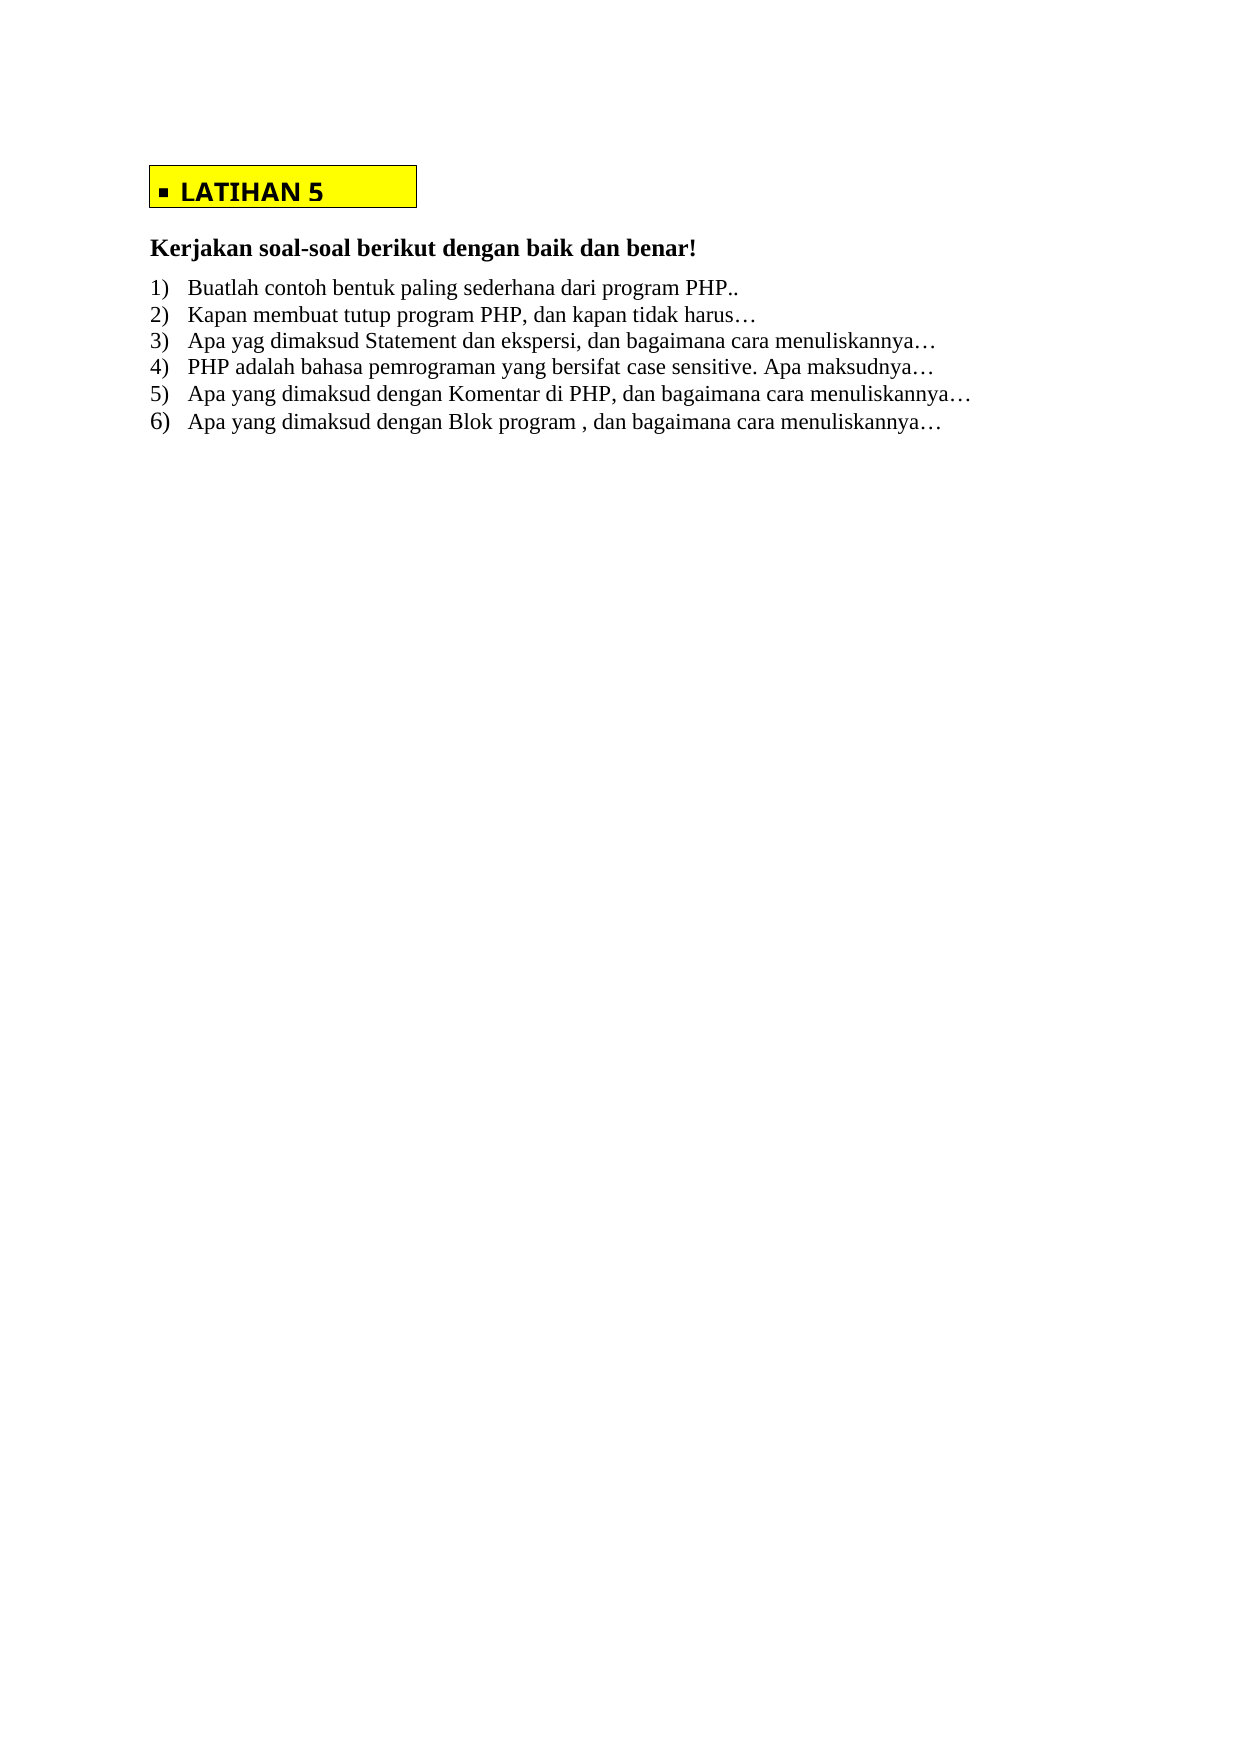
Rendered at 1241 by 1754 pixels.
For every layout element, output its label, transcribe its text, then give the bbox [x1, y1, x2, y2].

list PHP adalah bahasa pemrograman yang bersifat case sensitive. Apa maksudnya… [150, 353, 1090, 380]
list Apa yang dimaksud dengan Blok program , dan bagaimana cara menuliskannya… [150, 406, 1090, 435]
list Apa yag dimaksud Statement dan ekspersi, dan bagaimana cara menuliskannya… [150, 327, 1090, 353]
text Kerjakan soal-soal berikut dengan baik dan benar! [150, 233, 1090, 262]
list Buatlah contoh bentuk paling sederhana dari program PHP.. [150, 274, 1090, 301]
list Apa yang dimaksud dengan Komentar di PHP, dan bagaimana cara menuliskannya… [150, 380, 1090, 406]
list Kapan membuat tutup program PHP, dan kapan tidak harus… [150, 301, 1090, 327]
